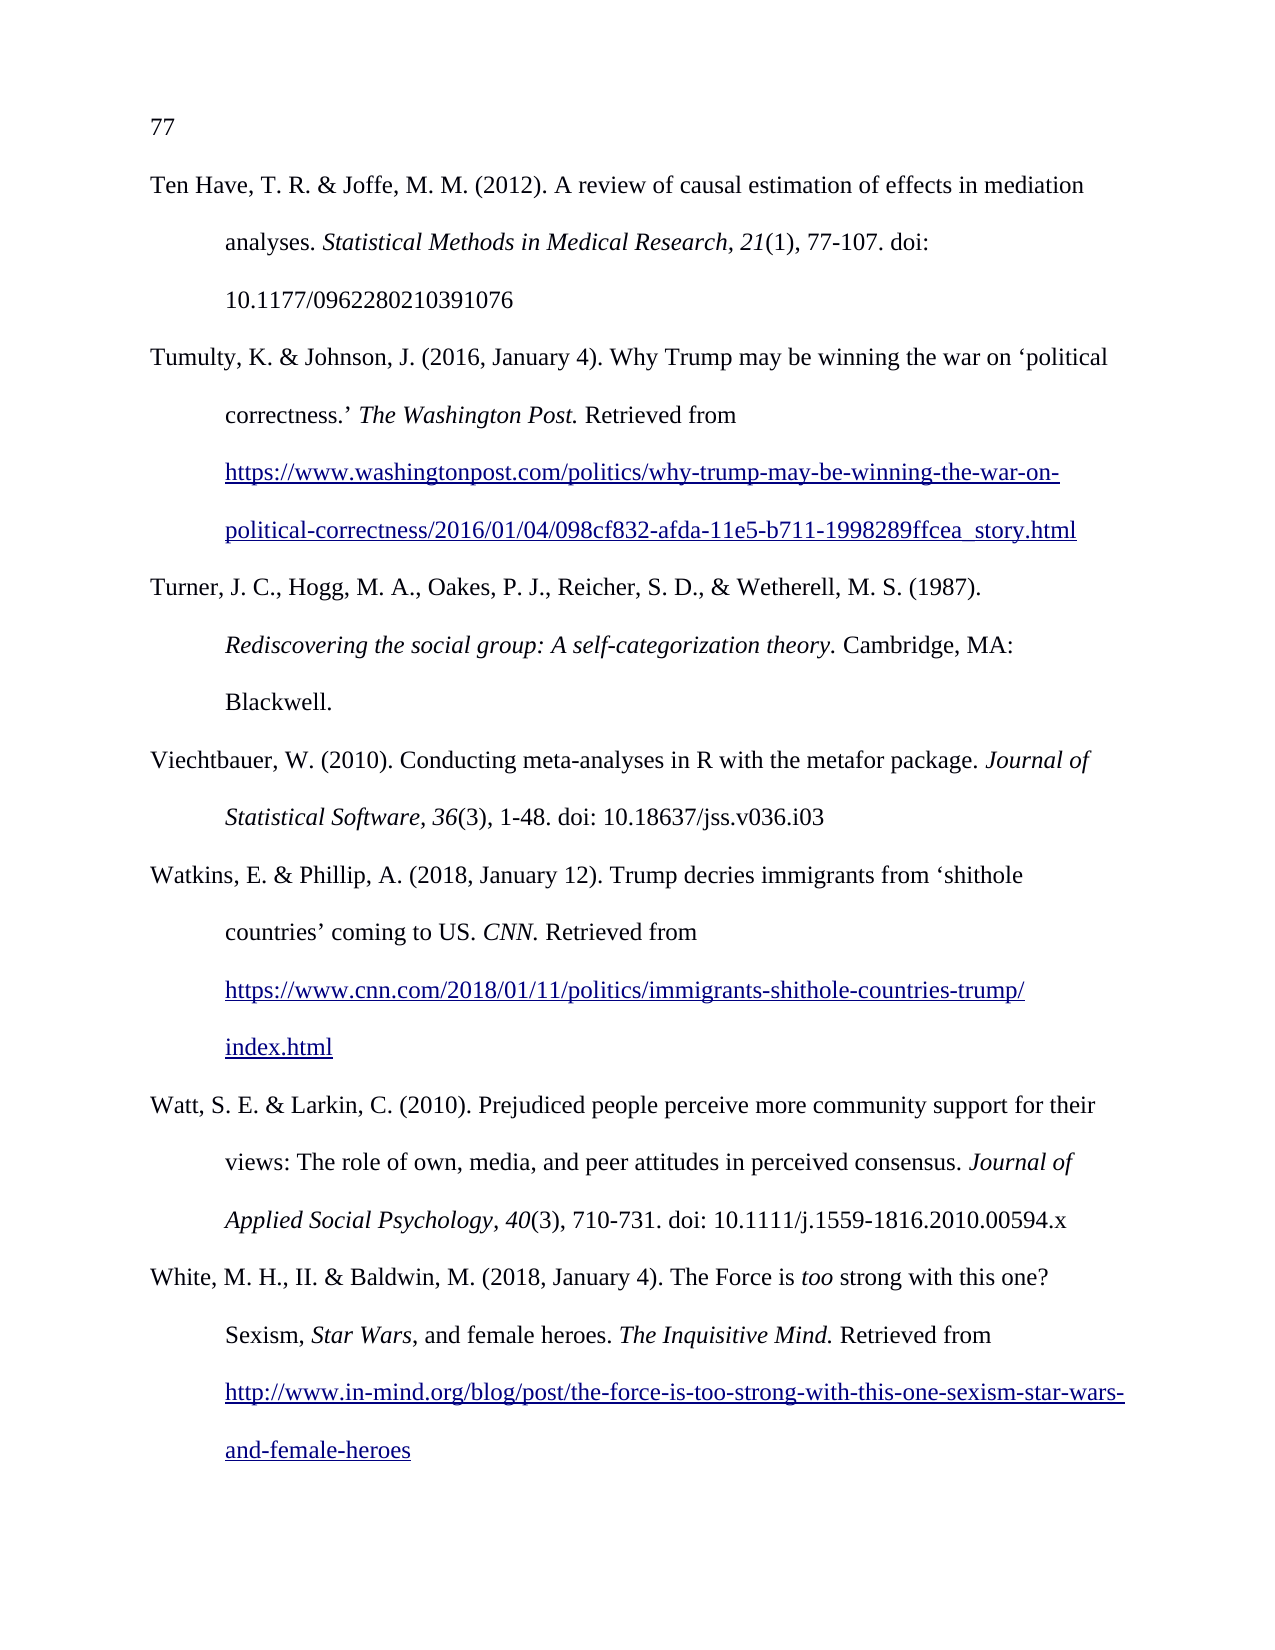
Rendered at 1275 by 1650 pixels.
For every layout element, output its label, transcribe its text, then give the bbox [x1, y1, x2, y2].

text Watt, S. E. & Larkin, C. (2010). Prejudiced people perceive more community support for their views: The role of own, media, and peer attitudes in perceived consensus. Journal of Applied Social Psychology, 40(3), 710-731. doi: 10.1111/j.1559-1816.2010.00594.x [150, 1090, 1125, 1234]
text Ten Have, T. R. & Joffe, M. M. (2012). A review of causal estimation of effects in mediation analyses. Statistical Methods in Medical Research, 21(1), 77-107. doi: 10.1177/0962280210391076 [150, 170, 1125, 314]
text Viechtbauer, W. (2010). Conducting meta-analyses in R with the metafor package. Journal of Statistical Software, 36(3), 1-48. doi: 10.18637/jss.v036.i03 [150, 745, 1125, 831]
text Tumulty, K. & Johnson, J. (2016, January 4). Why Trump may be winning the war on ‘political correctness.’ The Washington Post. Retrieved from https://www.washingtonpost.com/politics/why-trump-may-be-winning-the-war-on-political-correctness/2016/01/04/098cf832-afda-11e5-b711-1998289ffcea_story.html [150, 342, 1125, 544]
text White, M. H., II. & Baldwin, M. (2018, January 4). The Force is too strong with this one? Sexism, Star Wars, and female heroes. The Inquisitive Mind. Retrieved from http://www.in-mind.org/blog/post/the-force-is-too-strong-with-this-one-sexism-star-wars-and-female-heroes [150, 1262, 1125, 1464]
text Watkins, E. & Phillip, A. (2018, January 12). Trump decries immigrants from ‘shithole countries’ coming to US. CNN. Retrieved from https://www.cnn.com/2018/01/11/politics/immigrants-shithole-countries-trump/index.html [150, 860, 1125, 1061]
text Turner, J. C., Hogg, M. A., Oakes, P. J., Reicher, S. D., & Wetherell, M. S. (1987). Rediscovering the social group: A self-categorization theory. Cambridge, MA: Blackwell. [150, 572, 1125, 716]
